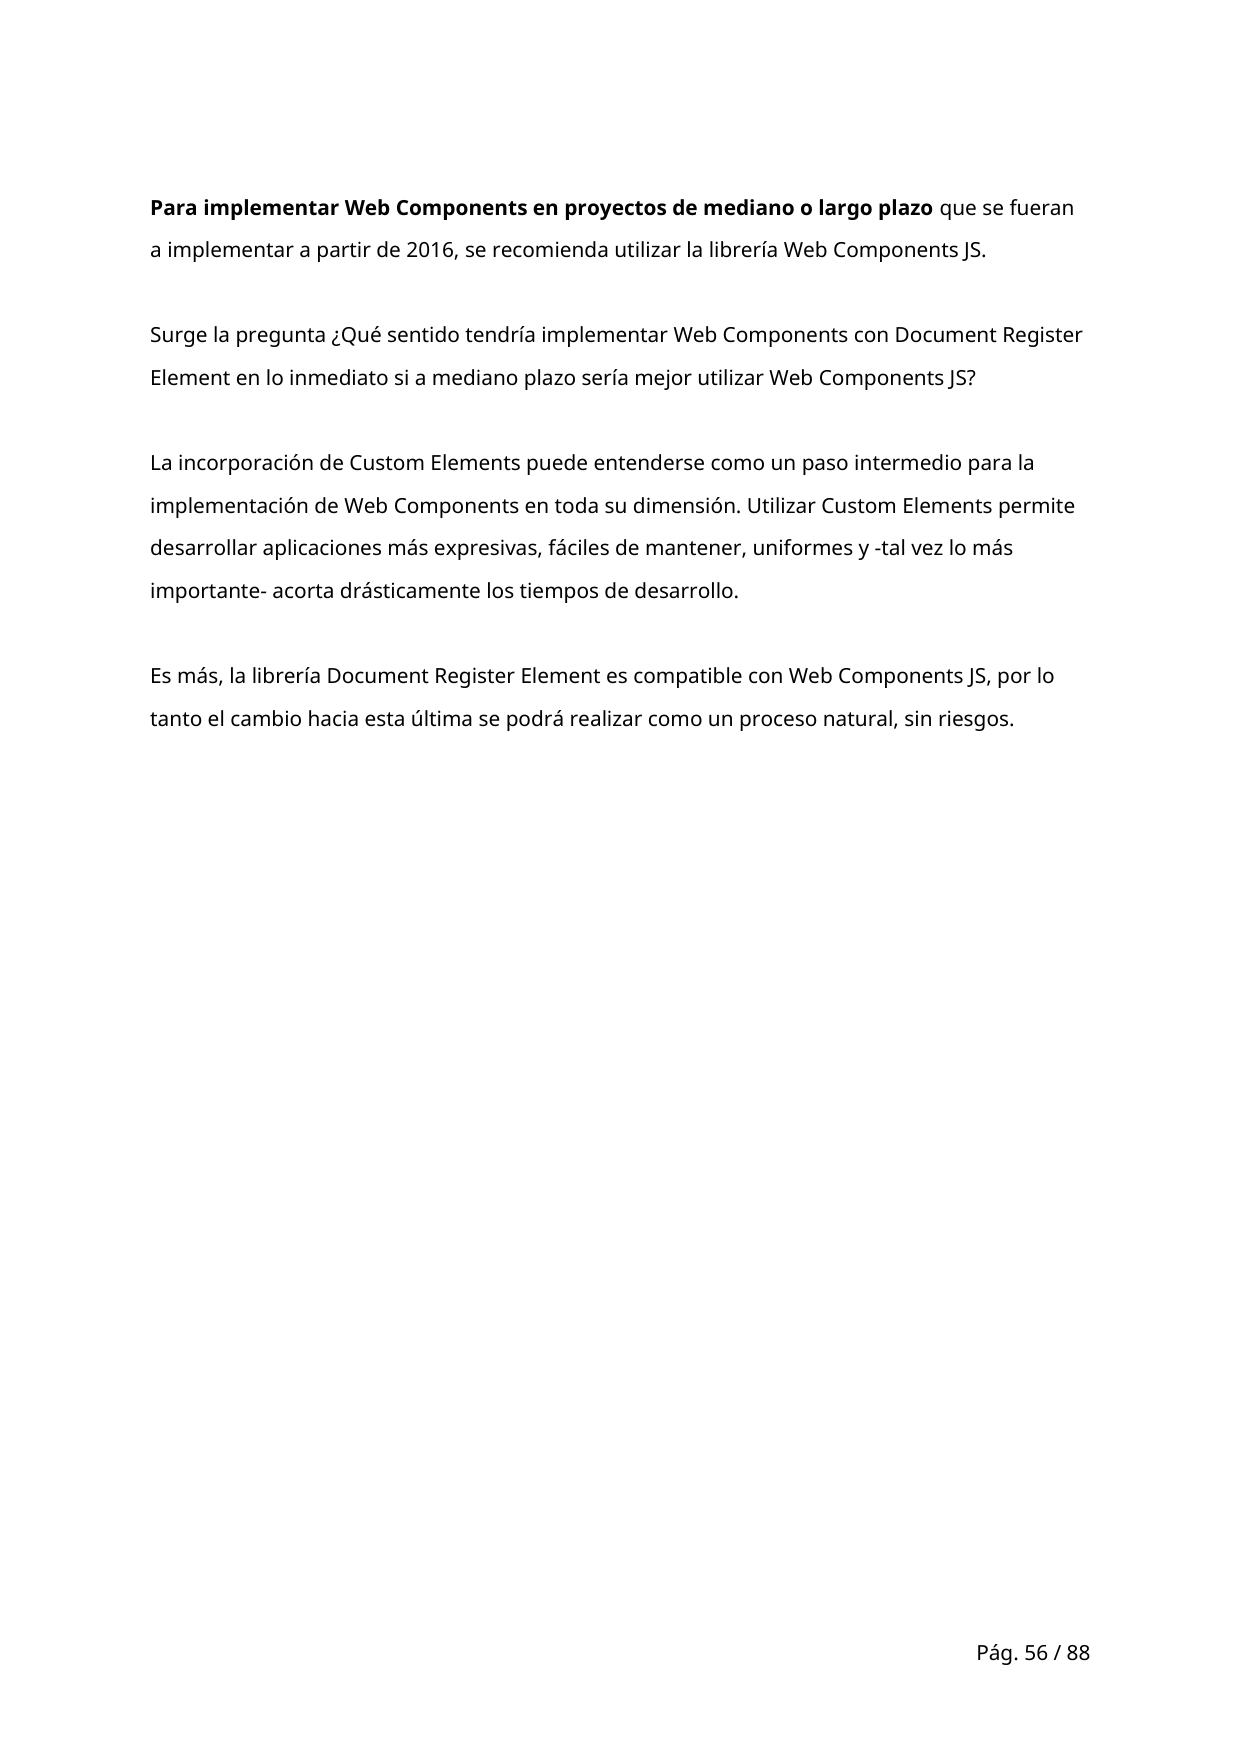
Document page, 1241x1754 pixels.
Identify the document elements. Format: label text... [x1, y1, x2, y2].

text Es más, la librería Document Register Element es compatible con Web Components JS, por lo tanto el cambio hacia esta última se podrá realizar como un proceso natural, sin riesgos. [150, 661, 1090, 732]
text La incorporación de Custom Elements puede entenderse como un paso intermedio para la implementación de Web Components en toda su dimensión. Utilizar Custom Elements permite desarrollar aplicaciones más expresivas, fáciles de mantener, uniformes y -tal vez lo más importante- acorta drásticamente los tiempos de desarrollo. [150, 448, 1090, 604]
text Para implementar Web Components en proyectos de mediano o largo plazo que se fueran a implementar a partir de 2016, se recomienda utilizar la librería Web Components JS. [150, 193, 1090, 264]
text Surge la pregunta ¿Qué sentido tendría implementar Web Components con Document Register Element en lo inmediato si a mediano plazo sería mejor utilizar Web Components JS? [150, 320, 1090, 391]
